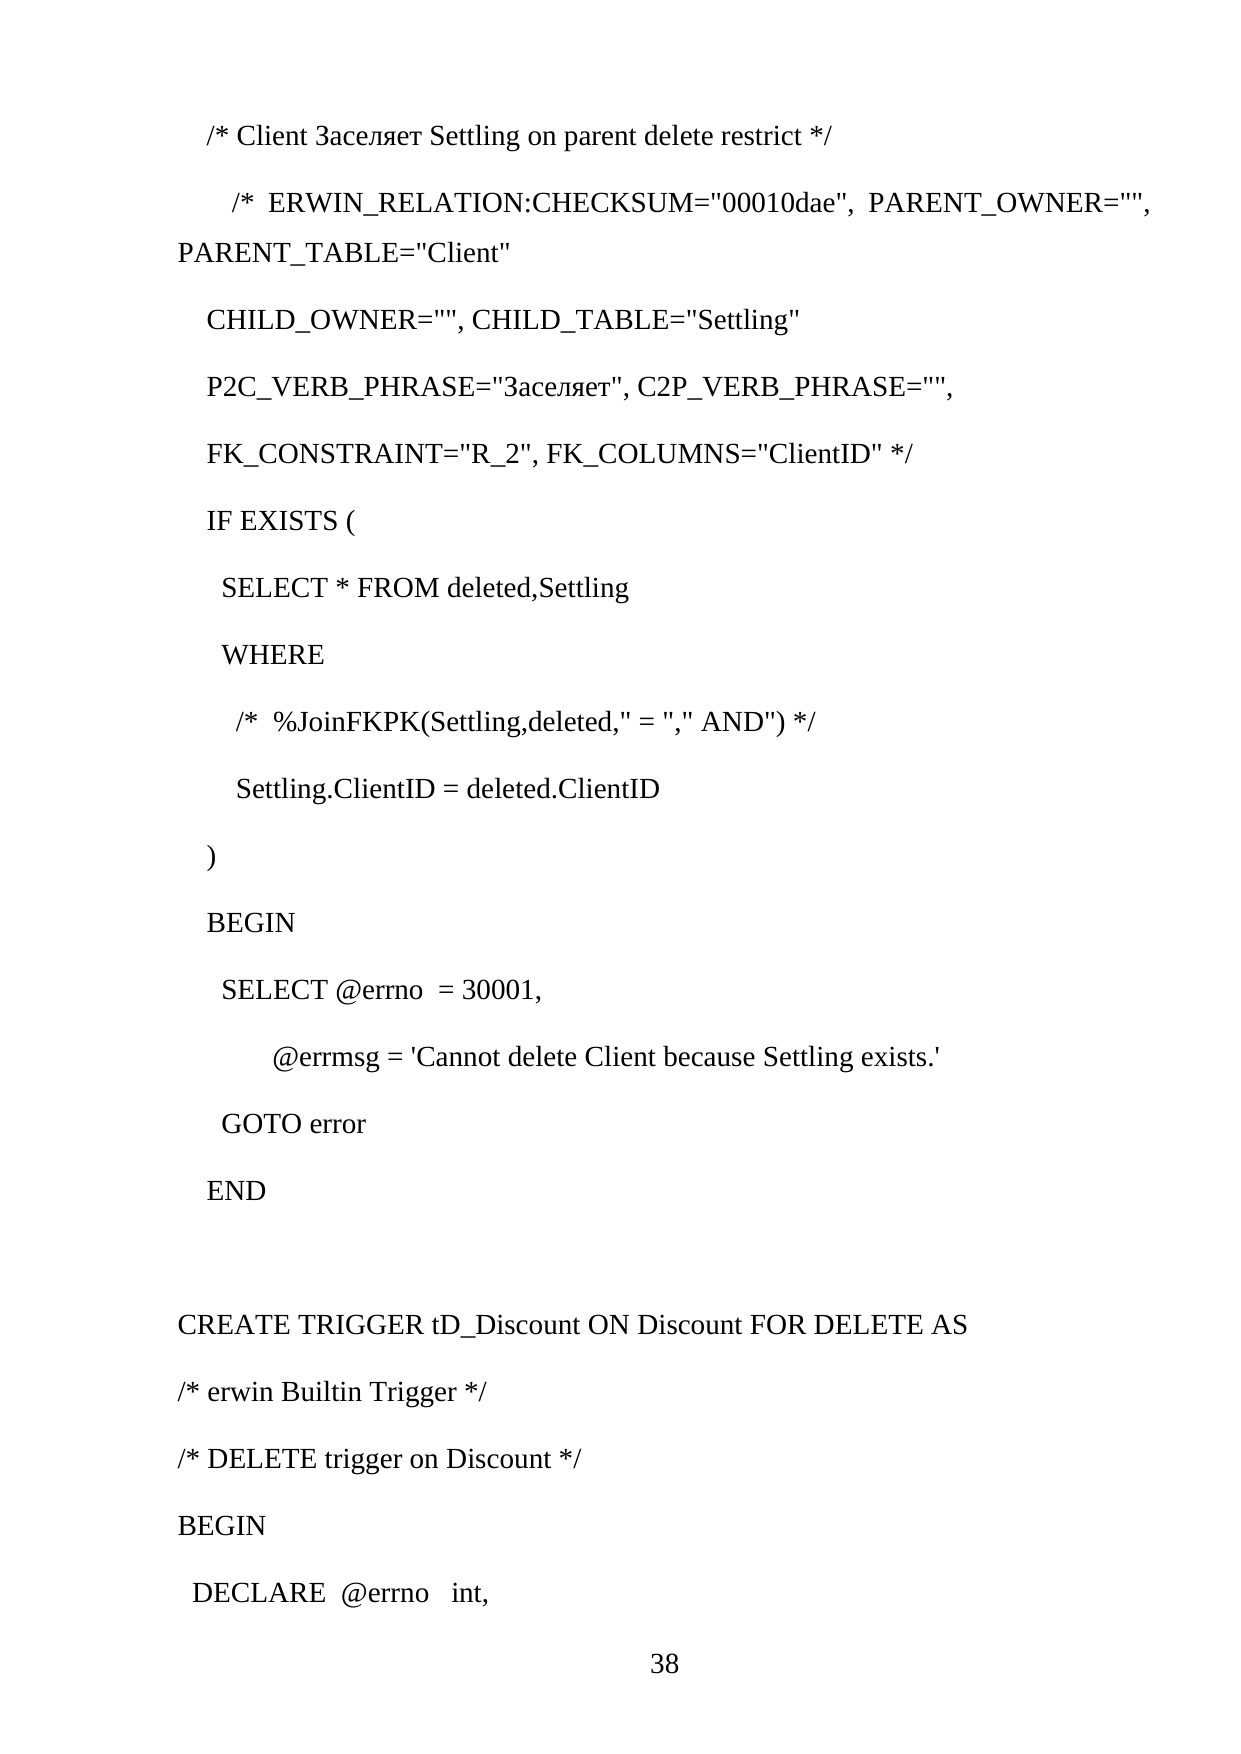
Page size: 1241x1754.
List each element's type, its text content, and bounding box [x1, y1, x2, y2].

text END [177, 1173, 1152, 1207]
text /* %JoinFKPK(Settling,deleted," = "," AND") */ [177, 704, 1152, 738]
text /* erwin Builtin Trigger */ [177, 1374, 1152, 1408]
text DECLARE @errno int, [177, 1575, 1152, 1608]
text GOTO error [177, 1106, 1152, 1140]
text SELECT @errno = 30001, [177, 972, 1152, 1006]
text CREATE TRIGGER tD_Discount ON Discount FOR DELETE AS [177, 1307, 1152, 1341]
text Settling.ClientID = deleted.ClientID [177, 771, 1152, 805]
text FK_CONSTRAINT="R_2", FK_COLUMNS="ClientID" */ [177, 436, 1152, 470]
text /* DELETE trigger on Discount */ [177, 1441, 1152, 1474]
text IF EXISTS ( [177, 503, 1152, 537]
text /* ERWIN_RELATION:CHECKSUM="00010dae", PARENT_OWNER="", PARENT_TABLE="Client" [177, 185, 1152, 269]
text BEGIN [177, 905, 1152, 939]
text ) [177, 838, 1152, 872]
text CHILD_OWNER="", CHILD_TABLE="Settling" [177, 302, 1152, 336]
text P2C_VERB_PHRASE="Заселяет", C2P_VERB_PHRASE="", [177, 369, 1152, 403]
text @errmsg = 'Cannot delete Client because Settling exists.' [177, 1039, 1152, 1073]
text /* Client Заселяет Settling on parent delete restrict */ [177, 118, 1152, 152]
text SELECT * FROM deleted,Settling [177, 570, 1152, 604]
text BEGIN [177, 1508, 1152, 1542]
text WHERE [177, 637, 1152, 671]
